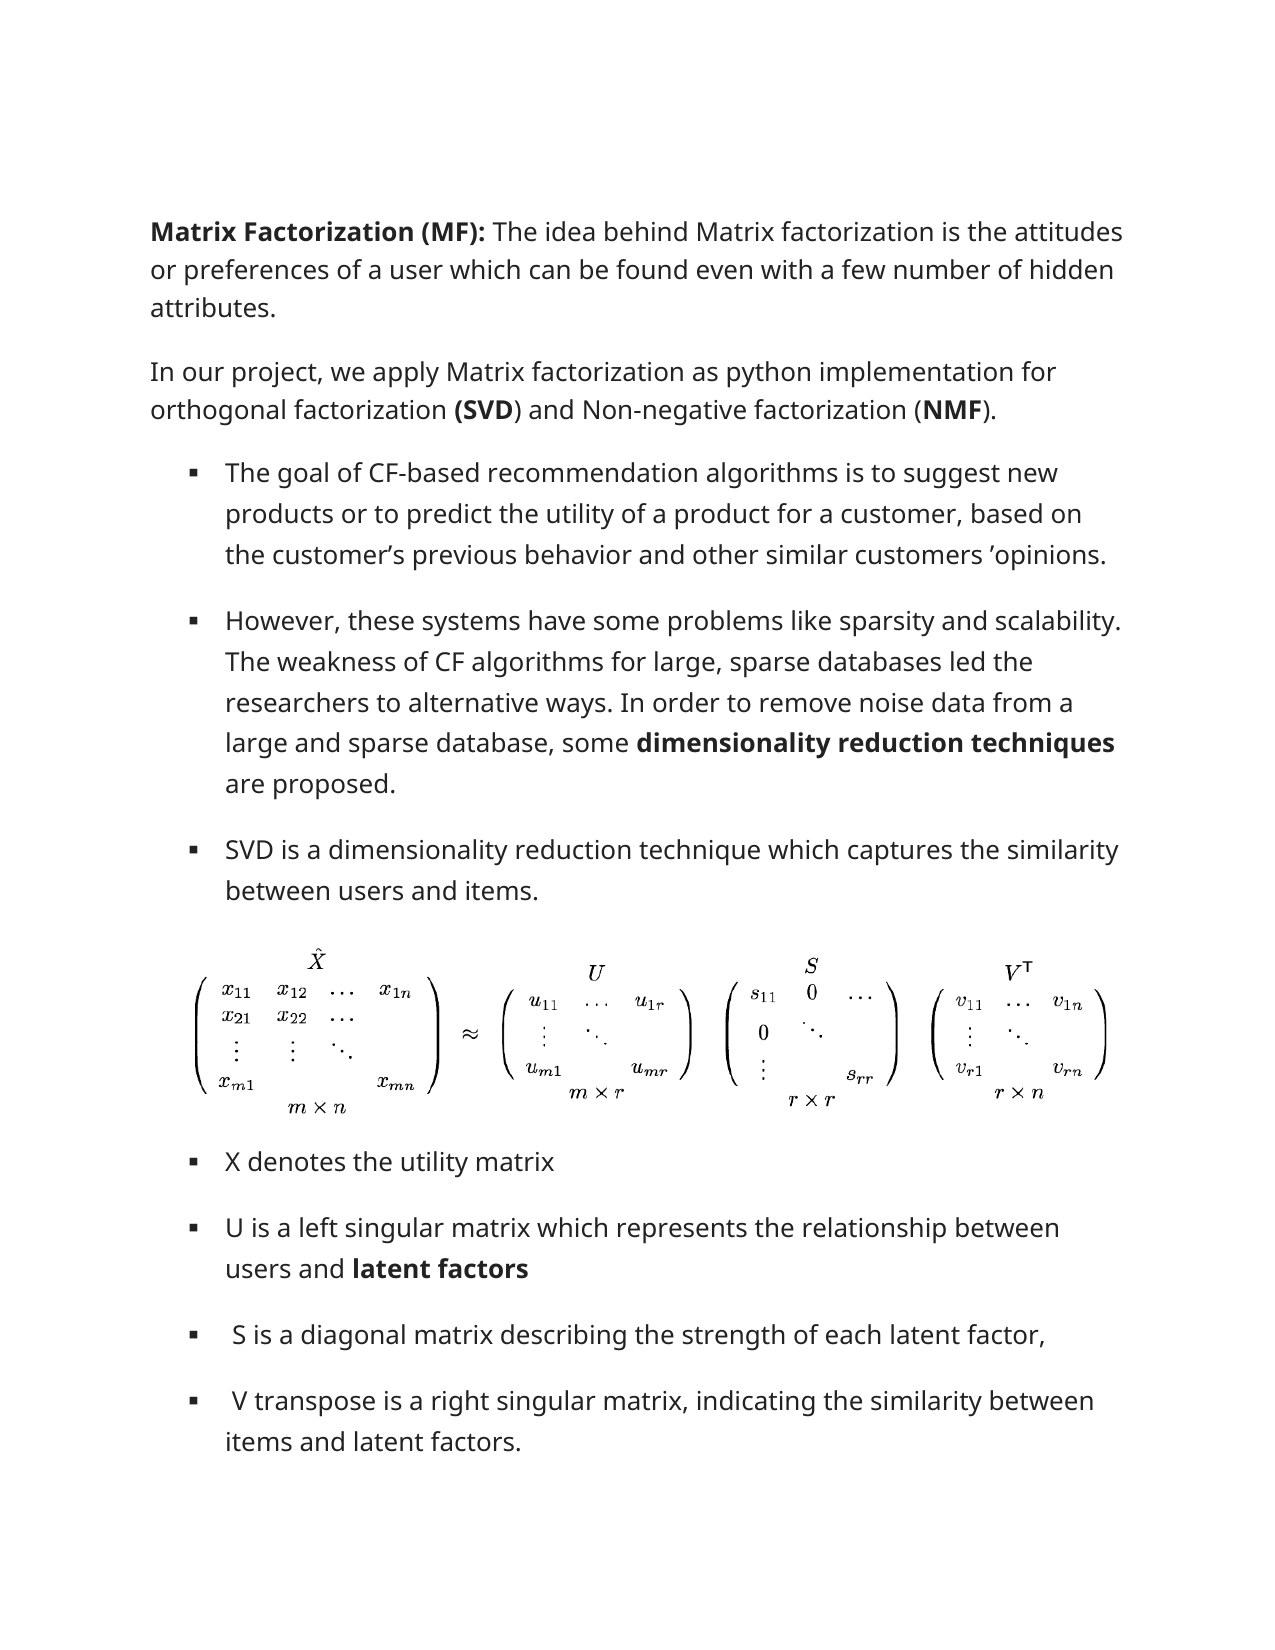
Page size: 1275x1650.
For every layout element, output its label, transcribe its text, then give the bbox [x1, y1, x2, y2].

list U is a left singular matrix which represents the relationship between users and latent factors [187, 1210, 1125, 1286]
list X denotes the utility matrix [187, 1144, 1125, 1179]
list S is a diagonal matrix describing the strength of each latent factor, [187, 1317, 1125, 1352]
list V transpose is a right singular matrix, indicating the similarity between items and latent factors. [187, 1382, 1125, 1459]
list However, these systems have some problems like sparsity and scalability. The weakness of CF algorithms for large, sparse databases led the researchers to alternative ways. In order to remove noise data from a large and sparse database, some dimensionality reduction techniques are proposed. [187, 602, 1125, 801]
text In our project, we apply Matrix factorization as python implementation for orthogonal factorization (SVD) and Non-negative factorization (NMF). [150, 353, 1125, 427]
list The goal of CF-based recommendation algorithms is to suggest new products or to predict the utility of a product for a customer, based on the customer’s previous behavior and other similar customers ’opinions. [187, 455, 1125, 572]
list SVD is a dimensionality reduction technique which captures the similarity between users and items. [187, 832, 1125, 908]
text Matrix Factorization (MF): The idea behind Matrix factorization is the attitudes or preferences of a user which can be found even with a few number of hidden attributes. [150, 213, 1125, 326]
picture [150, 938, 1125, 1117]
